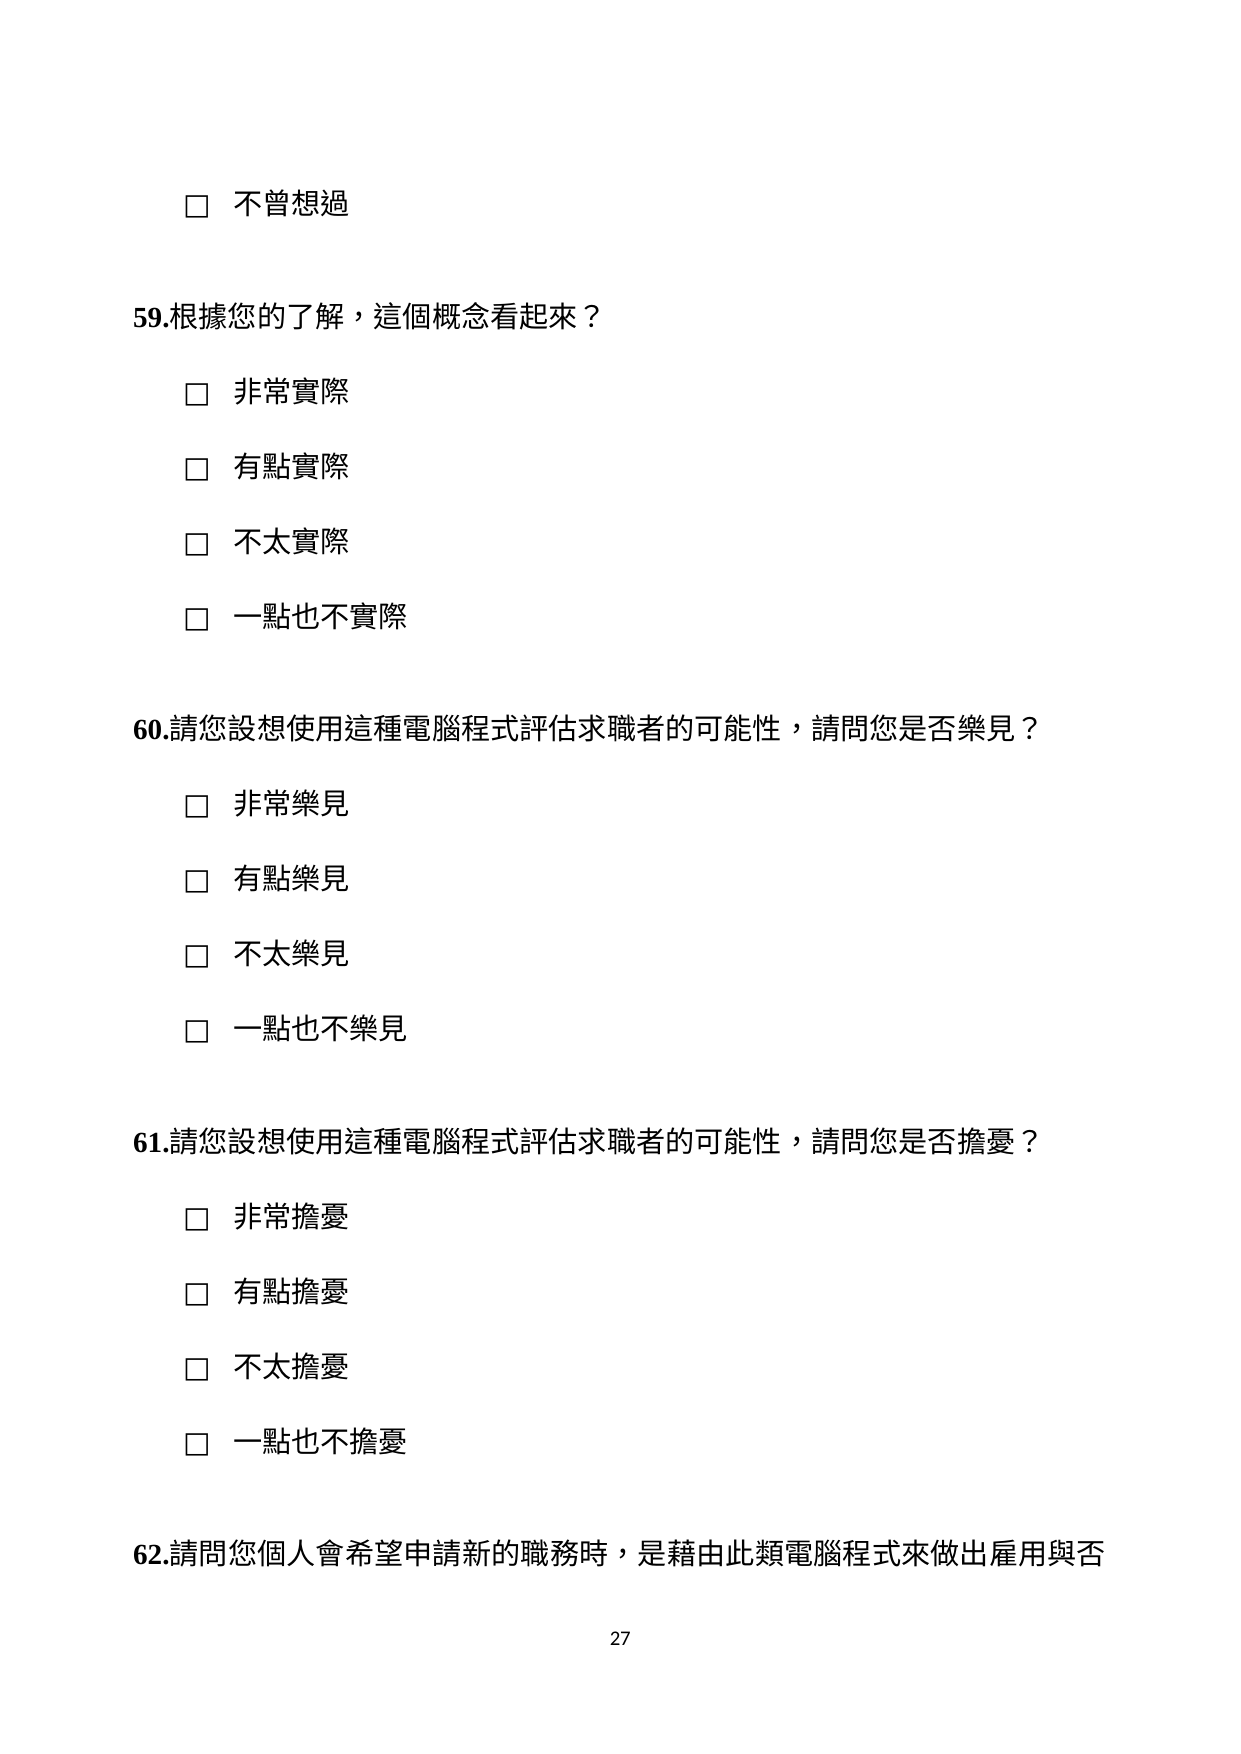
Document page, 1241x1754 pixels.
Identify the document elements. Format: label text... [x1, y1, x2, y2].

list 請您設想使用這種電腦程式評估求職者的可能性，請問您是否擔憂？ [133, 1102, 1107, 1177]
list 不太樂見 [183, 914, 1107, 989]
list 一點也不樂見 [183, 989, 1107, 1064]
list 不太實際 [183, 502, 1107, 577]
list 一點也不實際 [183, 577, 1107, 652]
list 非常實際 [183, 352, 1107, 427]
list 有點擔憂 [183, 1252, 1107, 1327]
list 一點也不擔憂 [183, 1402, 1107, 1477]
list 非常樂見 [183, 764, 1107, 839]
list 有點實際 [183, 427, 1107, 502]
list 根據您的了解，這個概念看起來？ [133, 277, 1107, 352]
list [133, 1514, 1107, 1589]
list 非常擔憂 [183, 1177, 1107, 1252]
list 有點樂見 [183, 839, 1107, 914]
list 不太擔憂 [183, 1327, 1107, 1402]
list 請您設想使用這種電腦程式評估求職者的可能性，請問您是否樂見？ [133, 689, 1107, 764]
list 不曾想過 [183, 164, 1107, 239]
